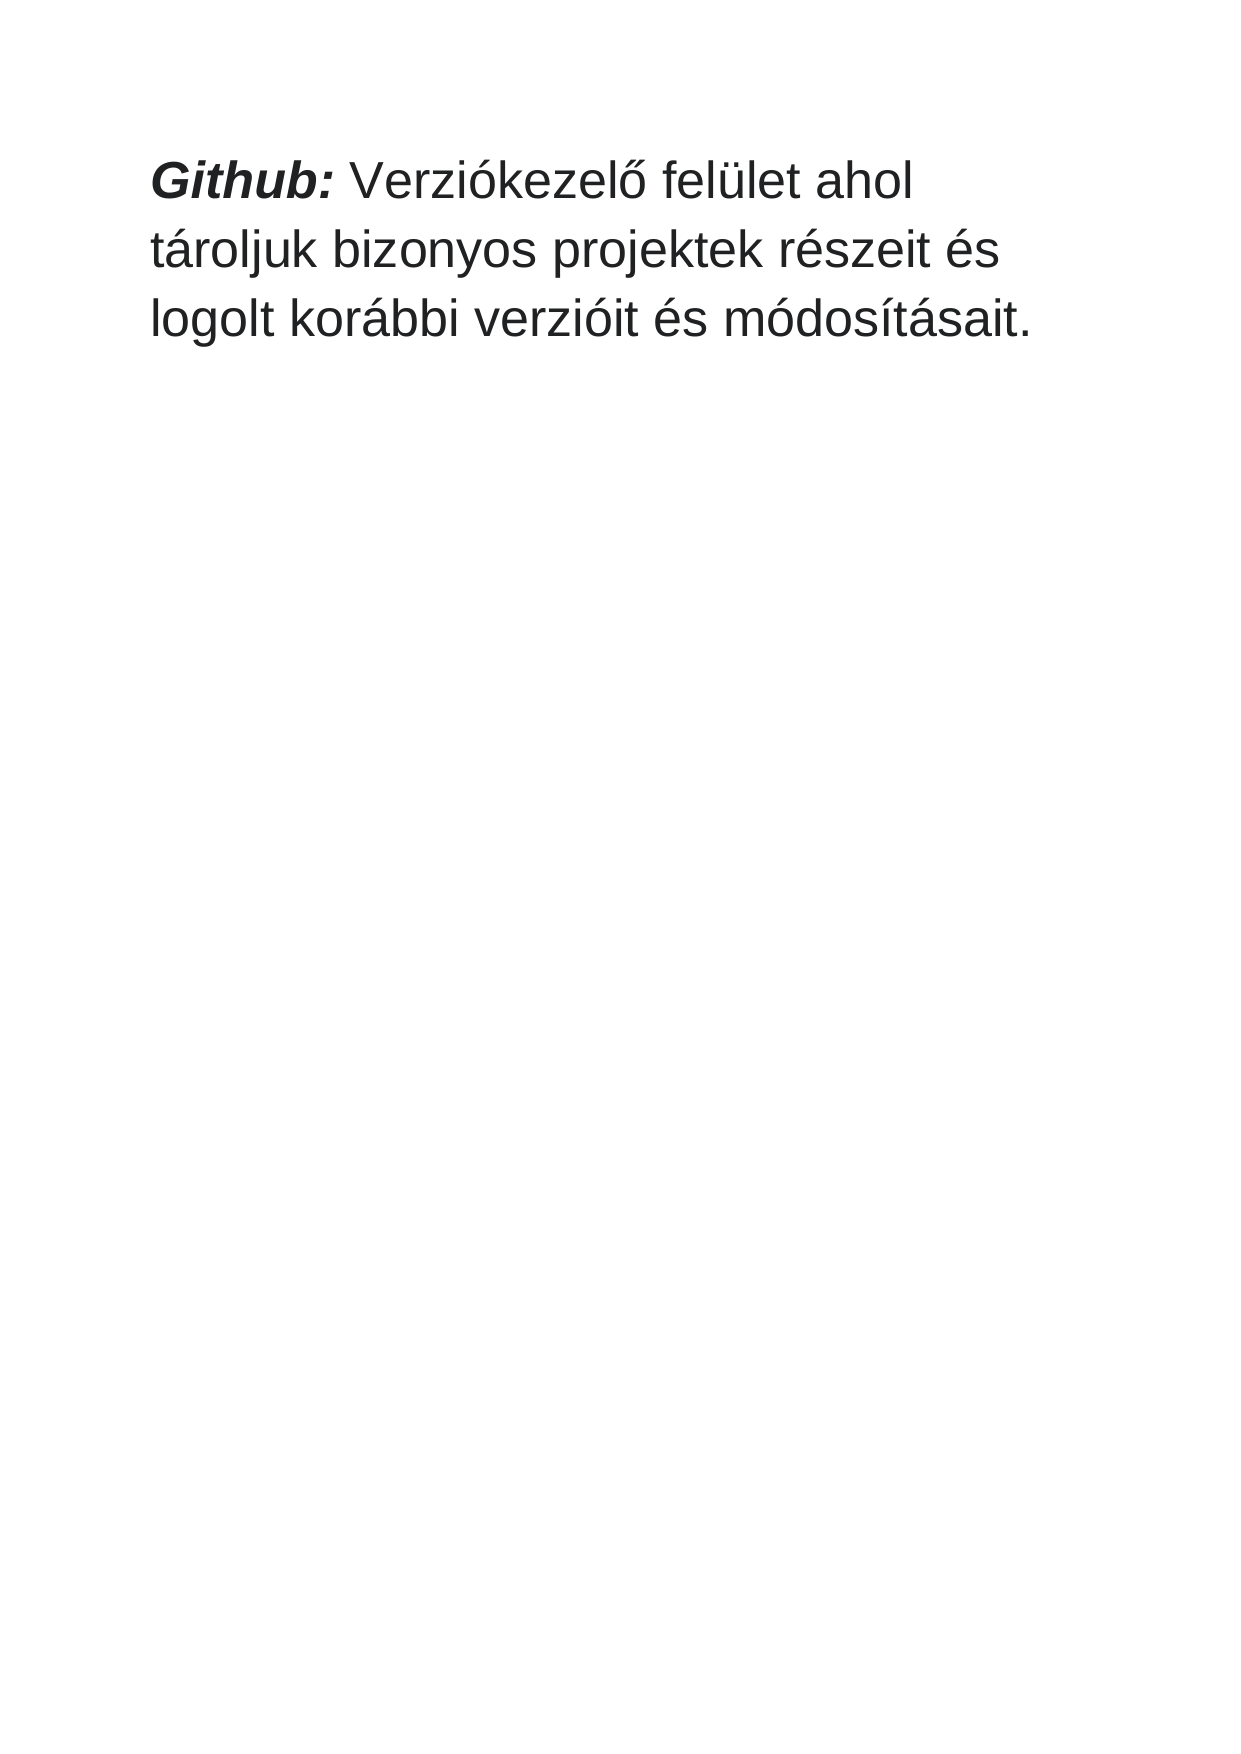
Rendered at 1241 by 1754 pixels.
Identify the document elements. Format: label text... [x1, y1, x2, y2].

text Github: Verziókezelő felület ahol tároljuk bizonyos projektek részeit és logolt korábbi verzióit és módosításait. [150, 150, 1090, 348]
